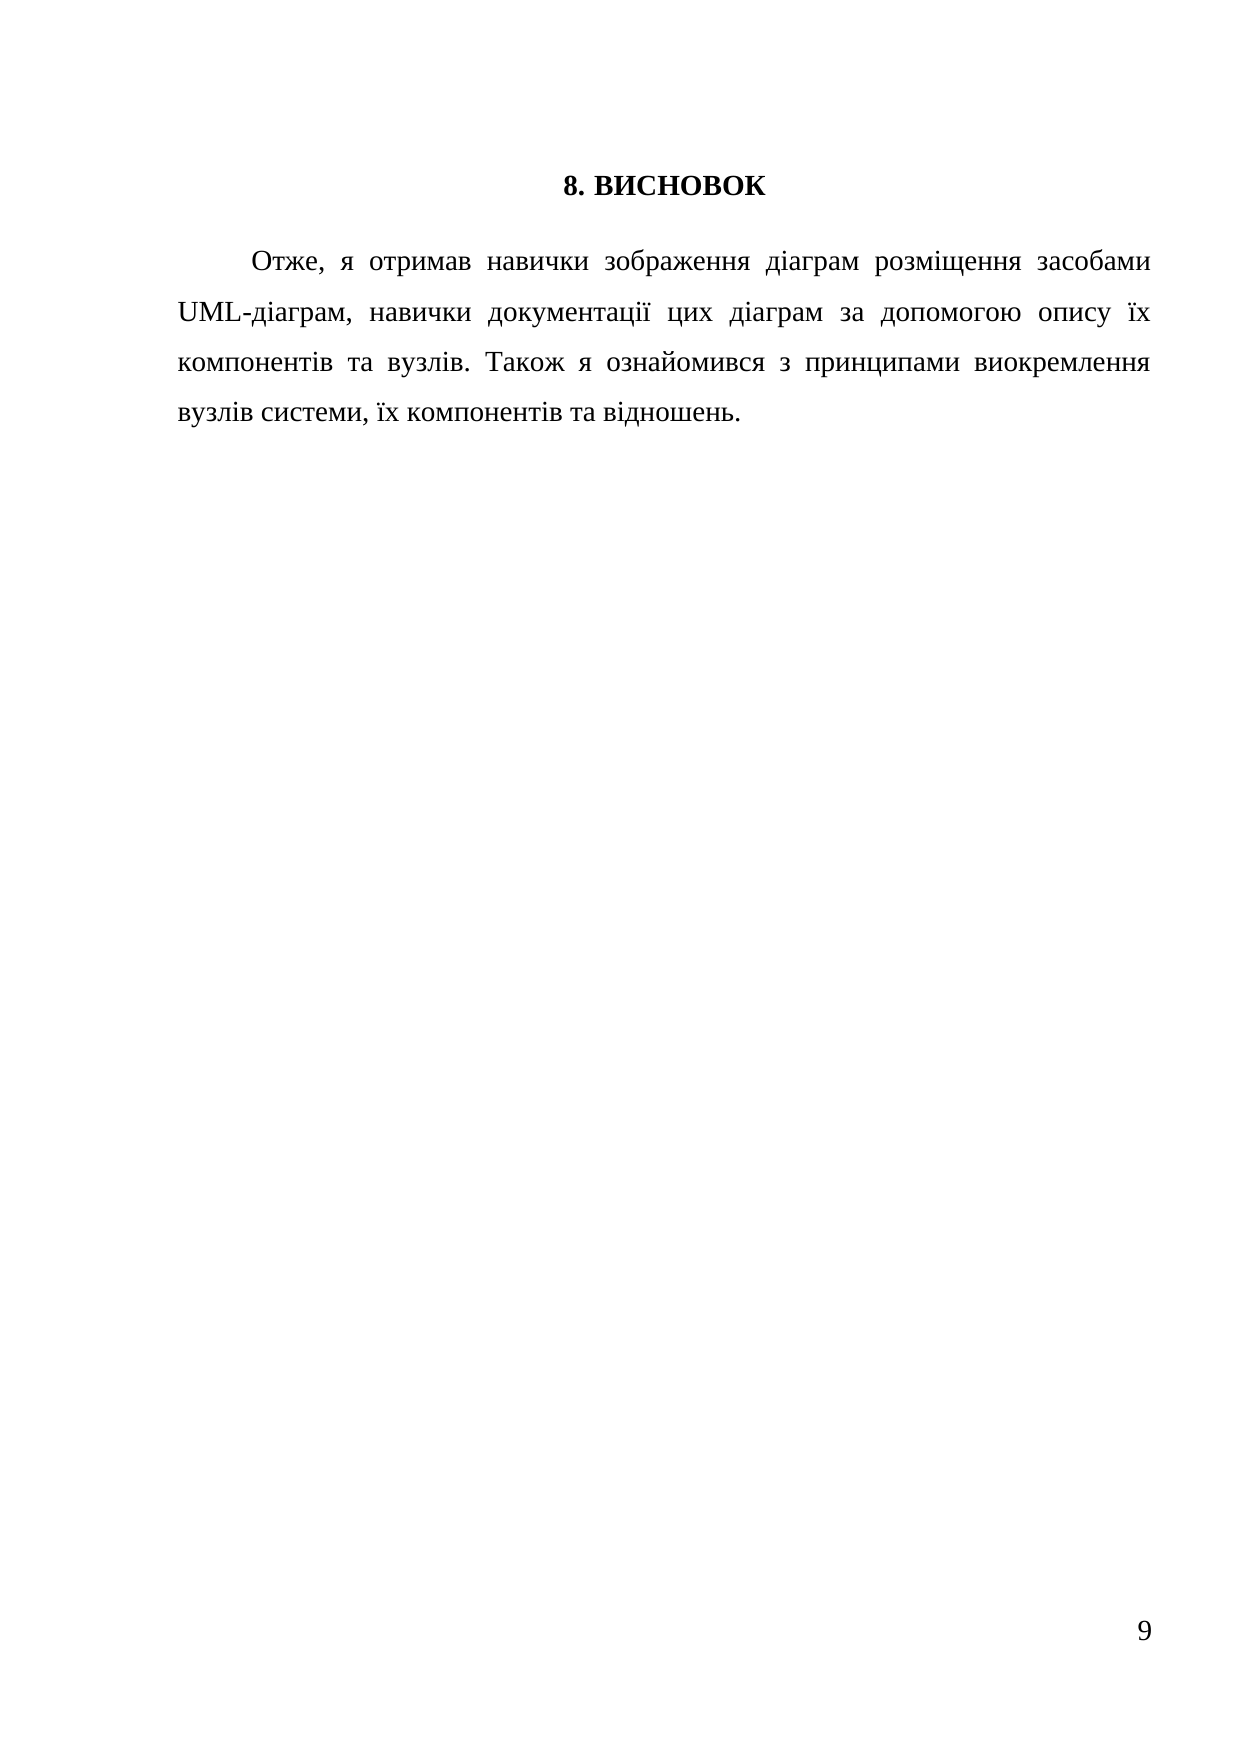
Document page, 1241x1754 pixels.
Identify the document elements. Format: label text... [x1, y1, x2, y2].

text Отже, я отримав навички зображення діаграм розміщення засобами UML-діаграм, навички документації цих діаграм за допомогою опису їх компонентів та вузлів. Також я ознайомився з принципами виокремлення вузлів системи, їх компонентів та відношень. [177, 243, 1152, 428]
subtitle Висновок [177, 168, 1152, 202]
